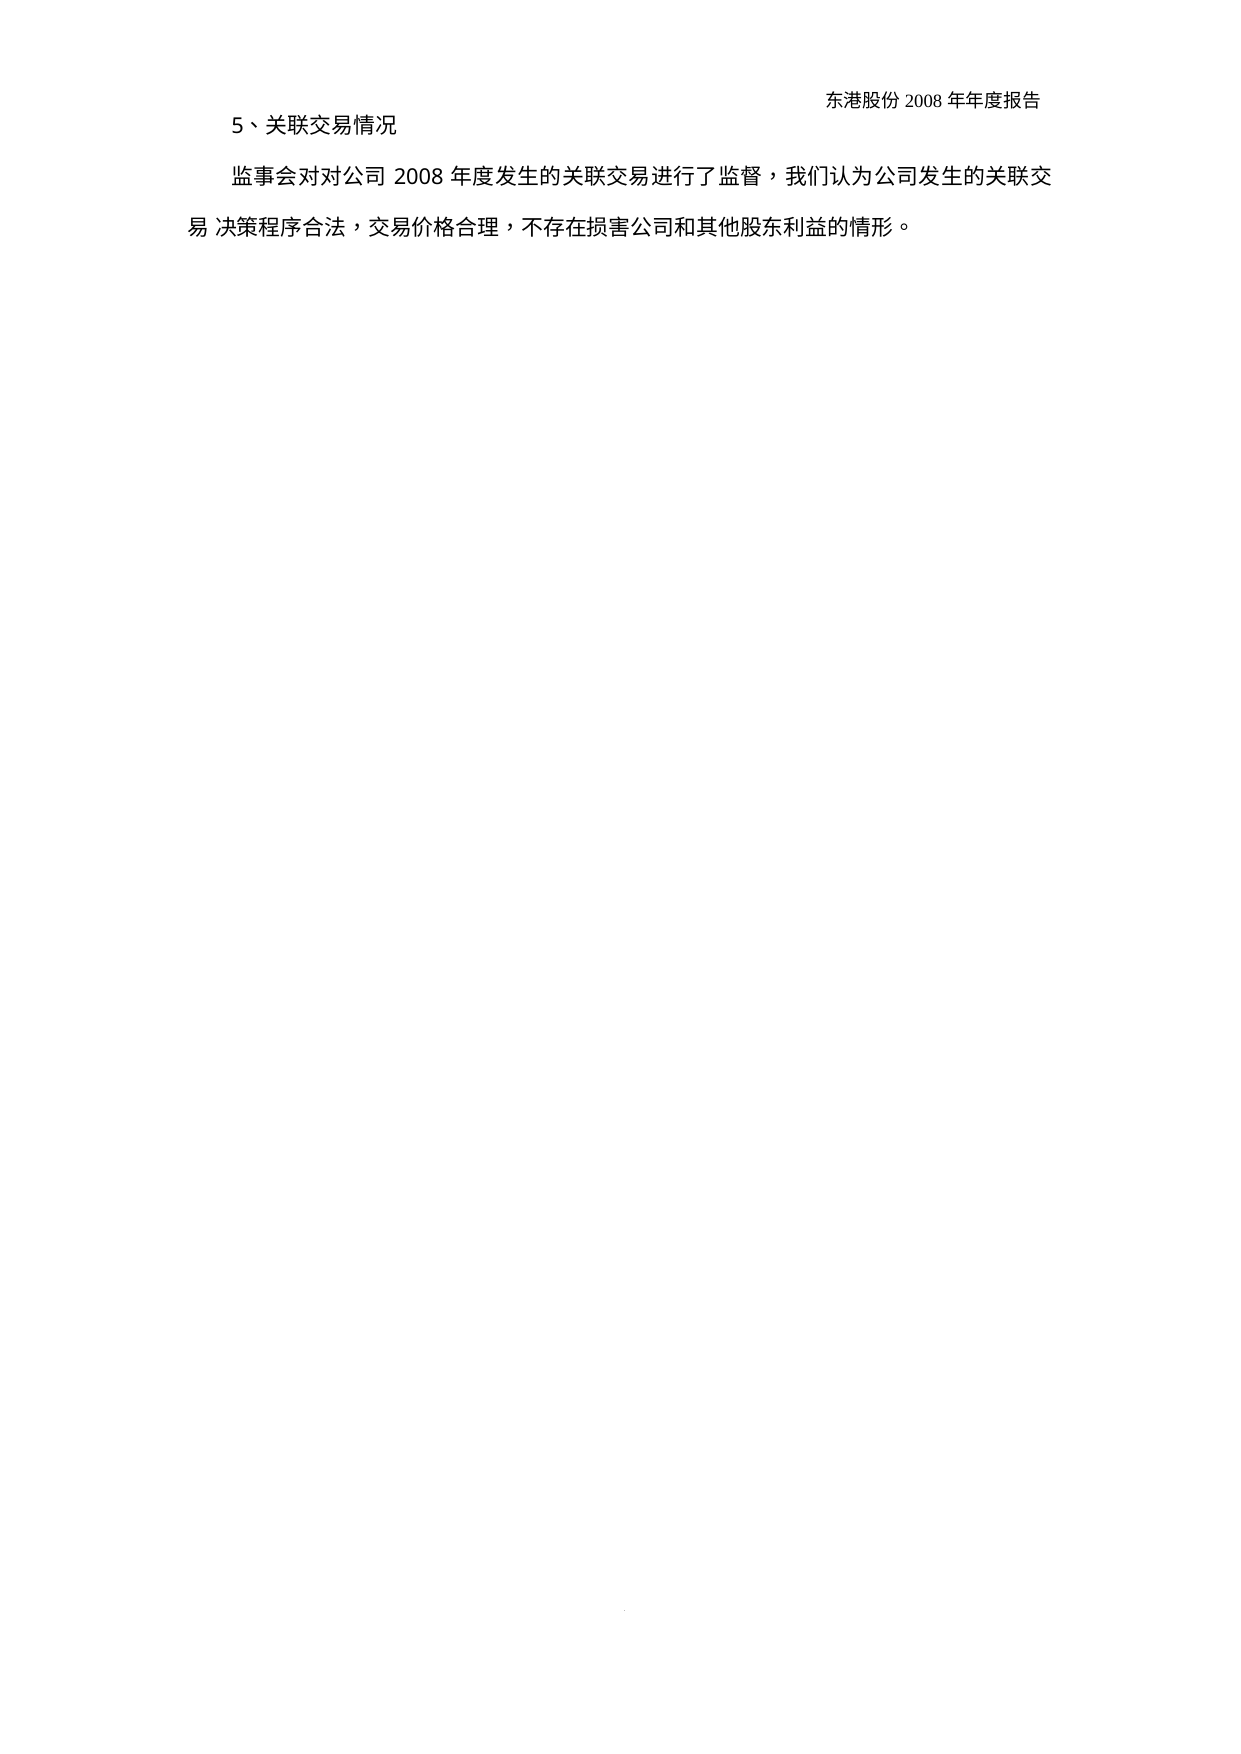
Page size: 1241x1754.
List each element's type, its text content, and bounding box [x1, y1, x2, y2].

text 5、关联交易情况 [231, 110, 1065, 140]
text 监事会对对公司 2008 年度发生的关联交易进行了监督，我们认为公司发生的关联交易 决策程序合法，交易价格合理，不存在损害公司和其他股东利益的情形。 [187, 161, 1054, 242]
